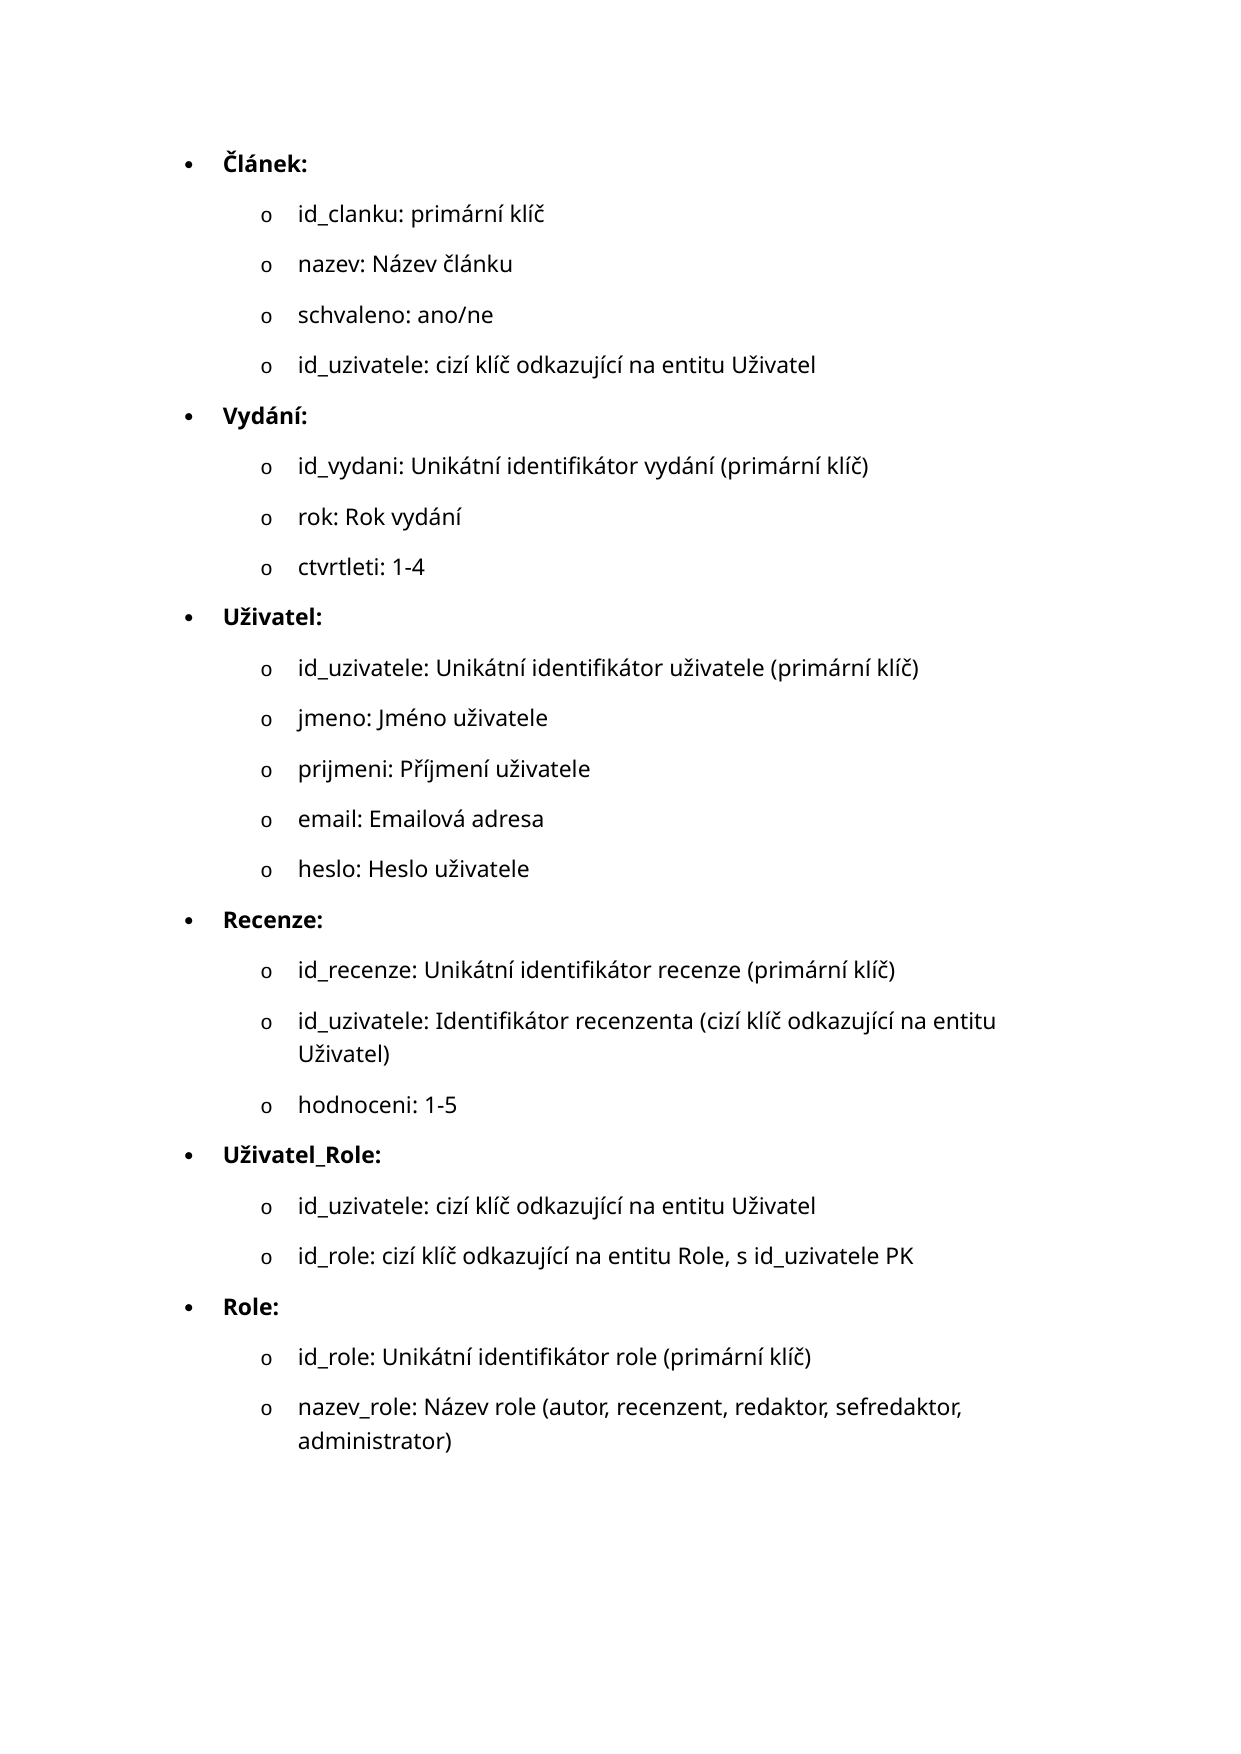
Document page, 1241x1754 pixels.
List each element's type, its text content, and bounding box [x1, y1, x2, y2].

list id_uzivatele: Identifikátor recenzenta (cizí klíč odkazující na entitu Uživatel) [260, 1005, 1093, 1070]
list nazev: Název článku [260, 248, 1093, 280]
list Uživatel_Role: [185, 1139, 1093, 1171]
list id_uzivatele: cizí klíč odkazující na entitu Uživatel [260, 1190, 1093, 1221]
list Role: [185, 1291, 1093, 1322]
list hodnoceni: 1-5 [260, 1089, 1093, 1120]
list Recenze: [185, 904, 1093, 935]
list nazev_role: Název role (autor, recenzent, redaktor, sefredaktor, administrator) [260, 1391, 1093, 1456]
list id_uzivatele: cizí klíč odkazující na entitu Uživatel [260, 349, 1093, 381]
list Uživatel: [185, 601, 1093, 633]
list id_vydani: Unikátní identifikátor vydání (primární klíč) [260, 450, 1093, 481]
list id_role: cizí klíč odkazující na entitu Role, s id_uzivatele PK [260, 1240, 1093, 1271]
list ctvrtleti: 1-4 [260, 551, 1093, 582]
list Vydání: [185, 400, 1093, 431]
list id_uzivatele: Unikátní identifikátor uživatele (primární klíč) [260, 652, 1093, 683]
list rok: Rok vydání [260, 501, 1093, 532]
list schvaleno: ano/ne [260, 299, 1093, 330]
list jmeno: Jméno uživatele [260, 702, 1093, 733]
list id_role: Unikátní identifikátor role (primární klíč) [260, 1341, 1093, 1372]
list id_clanku: primární klíč [260, 198, 1093, 229]
list email: Emailová adresa [260, 803, 1093, 834]
list heslo: Heslo uživatele [260, 853, 1093, 885]
list prijmeni: Příjmení uživatele [260, 753, 1093, 784]
list id_recenze: Unikátní identifikátor recenze (primární klíč) [260, 954, 1093, 986]
list Článek: [185, 148, 1093, 179]
